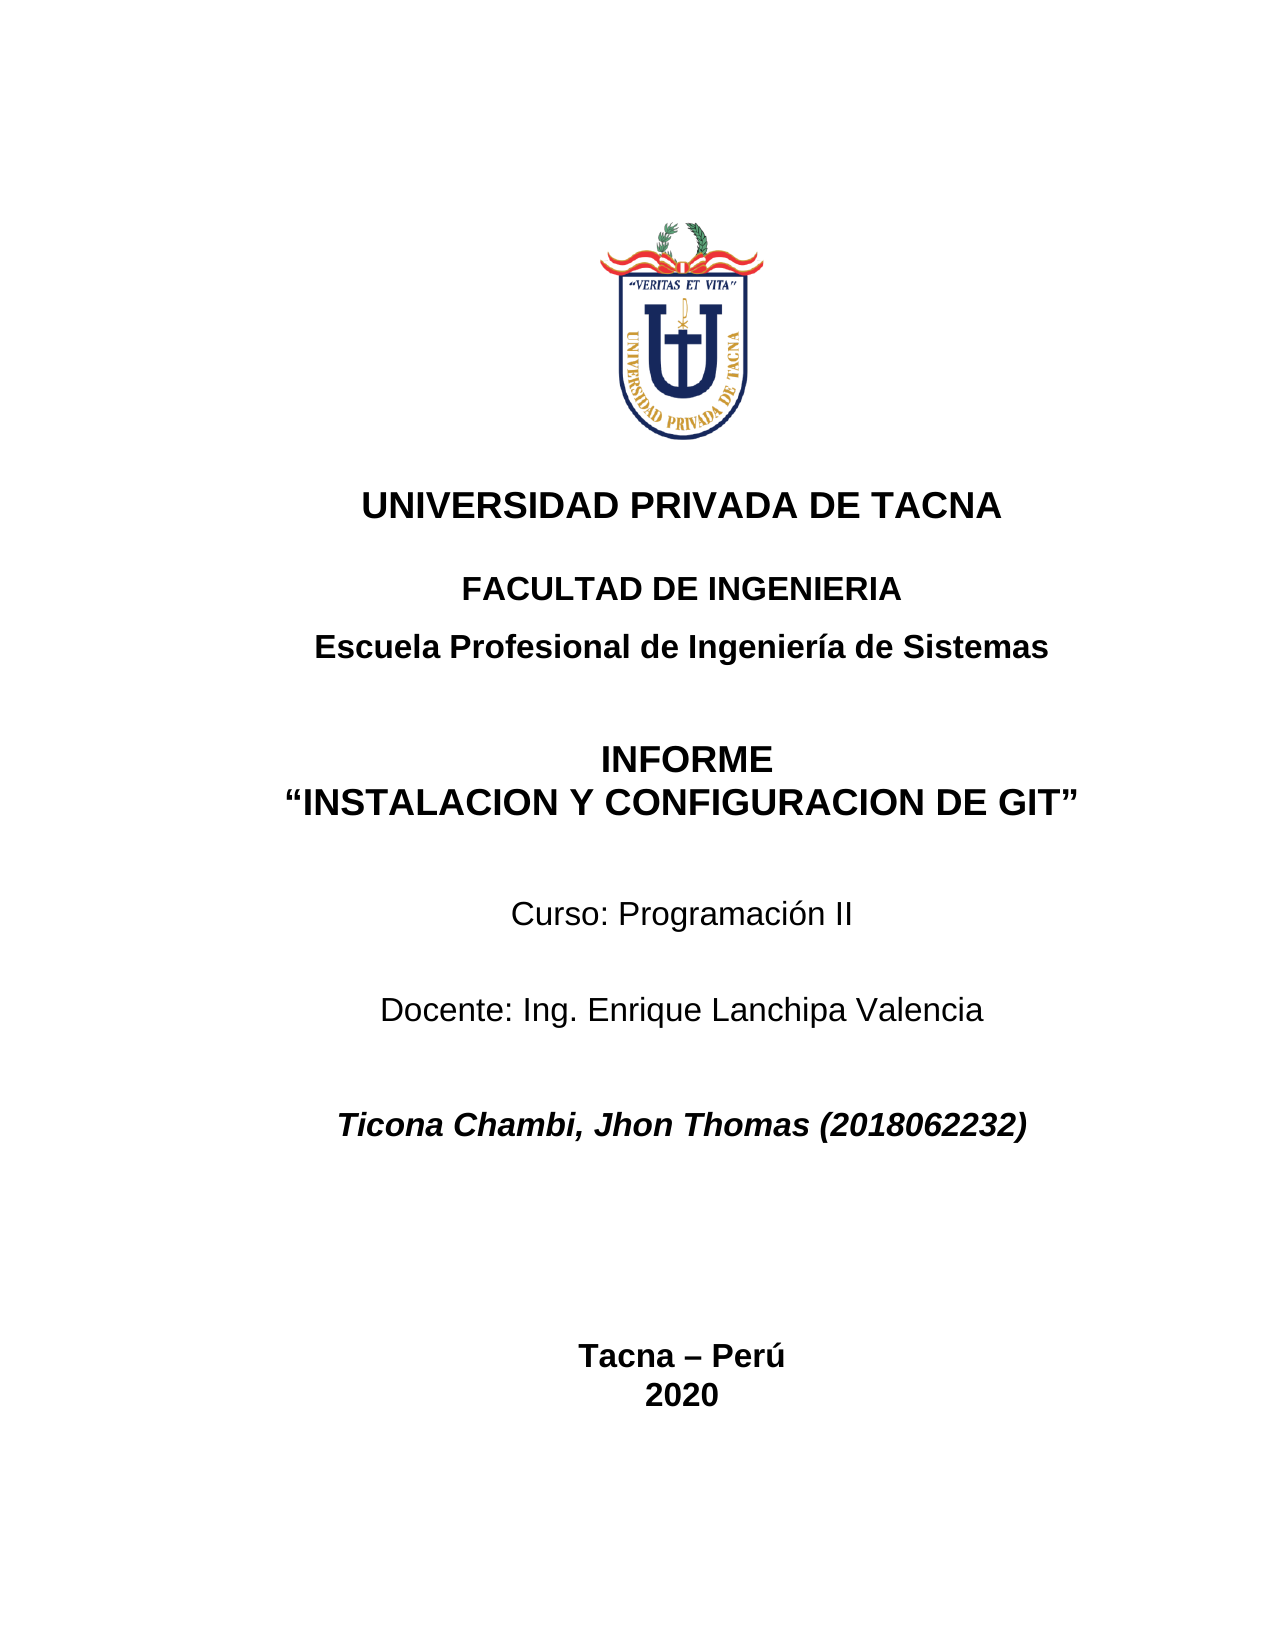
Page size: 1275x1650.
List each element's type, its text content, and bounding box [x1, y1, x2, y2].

text “INSTALACION Y CONFIGURACION DE GIT” [207, 780, 1157, 823]
text INFORME [207, 737, 1157, 780]
text Tacna – Perú [207, 1336, 1157, 1374]
text Docente: Ing. Enrique Lanchipa Valencia [207, 990, 1157, 1029]
text Ticona Chambi, Jhon Thomas (2018062232) [207, 1106, 1157, 1144]
text 2020 [207, 1374, 1157, 1413]
text Curso: Programación II [207, 894, 1157, 933]
text UNIVERSIDAD PRIVADA DE TACNA [207, 483, 1157, 526]
picture [600, 220, 764, 440]
text FACULTAD DE INGENIERIA [207, 569, 1157, 607]
text Escuela Profesional de Ingeniería de Sistemas [207, 627, 1157, 665]
